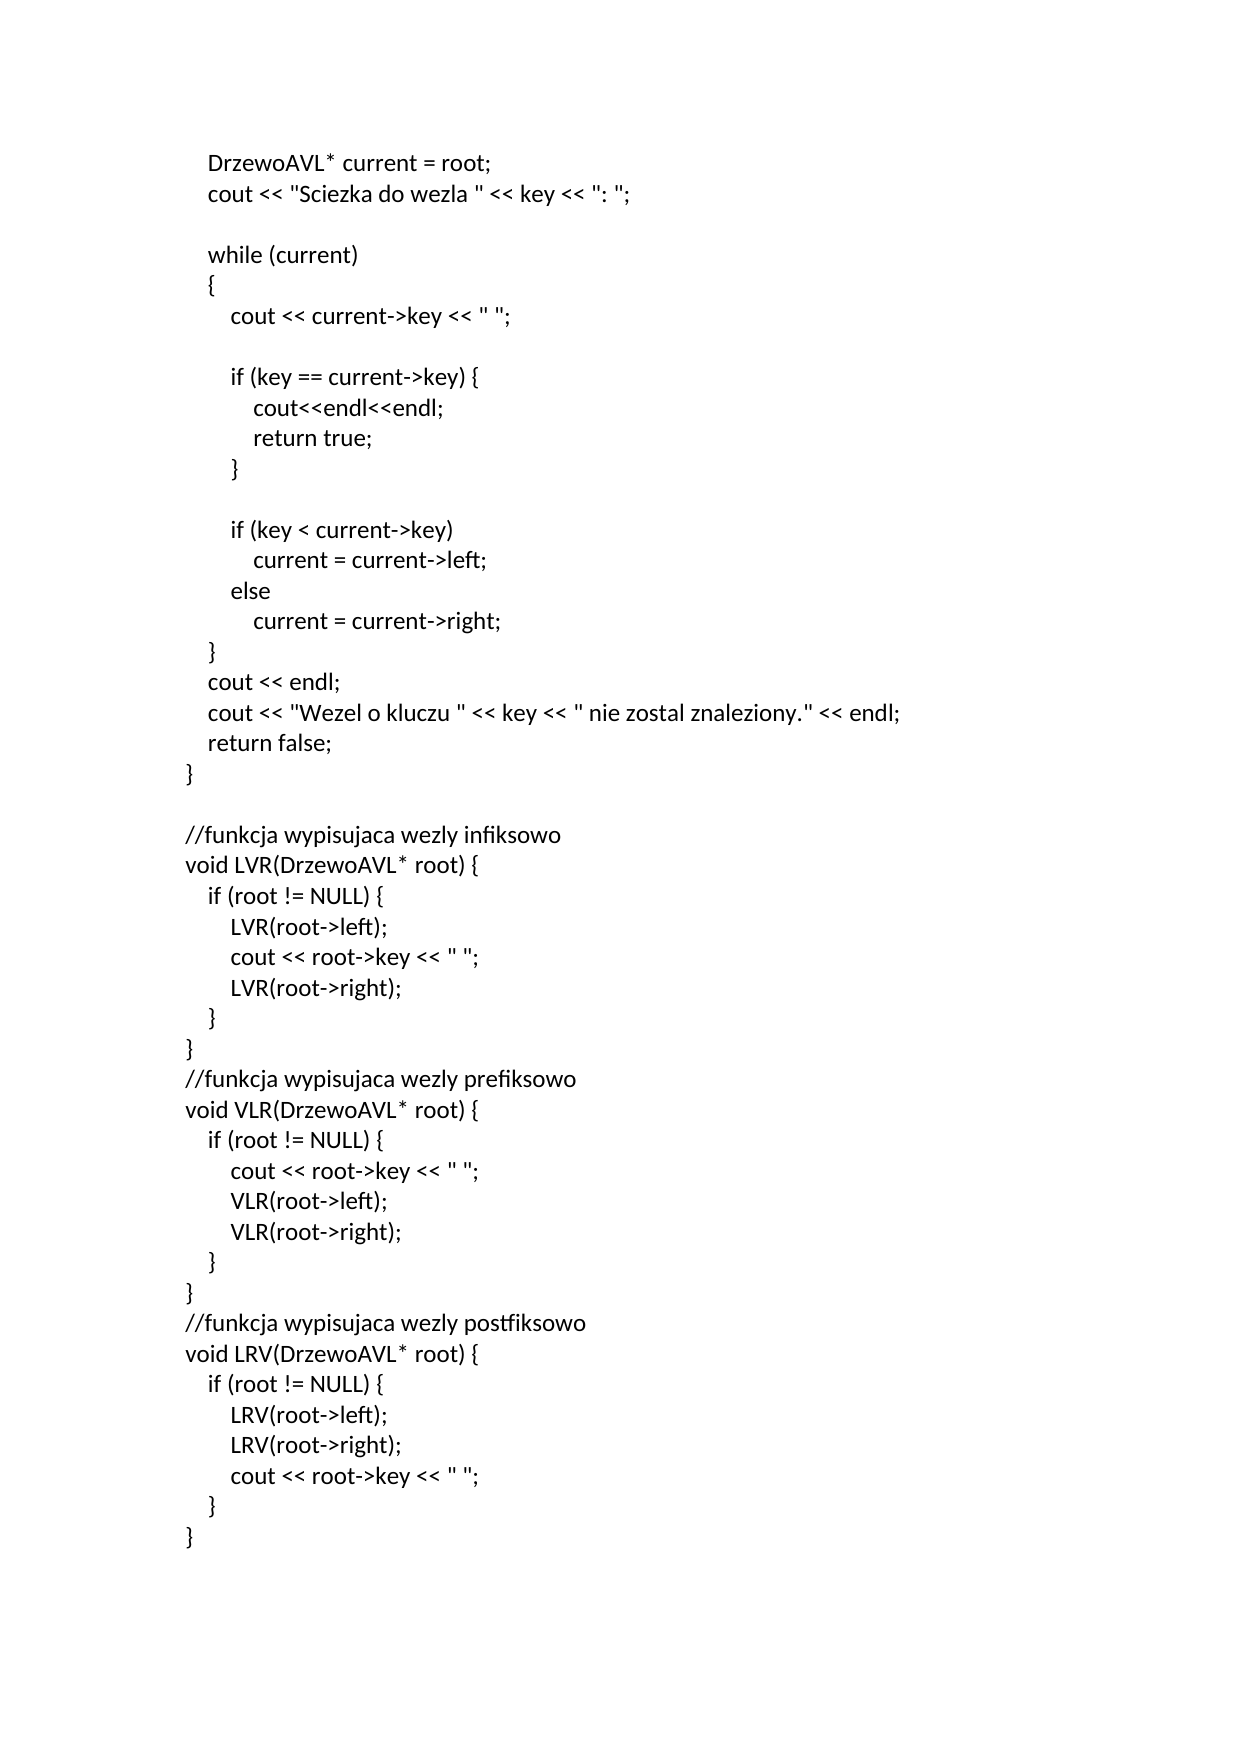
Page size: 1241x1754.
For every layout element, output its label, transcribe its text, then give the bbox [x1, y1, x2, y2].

text if (key < current->key) [148, 514, 1093, 544]
text while (current) [148, 239, 1093, 270]
text if (root != NULL) { [148, 880, 1093, 911]
text LVR(root->right); [148, 972, 1093, 1002]
text } [148, 1491, 1093, 1521]
text //funkcja wypisujaca wezly postfiksowo [148, 1307, 1093, 1338]
text } [148, 1521, 1093, 1552]
text if (root != NULL) { [148, 1124, 1093, 1155]
text cout << root->key << " "; [148, 1155, 1093, 1185]
text if (root != NULL) { [148, 1368, 1093, 1399]
text return false; [148, 727, 1093, 758]
text { [148, 270, 1093, 300]
text if (key == current->key) { [148, 361, 1093, 392]
text } [148, 1246, 1093, 1277]
text cout << root->key << " "; [148, 1460, 1093, 1491]
text //funkcja wypisujaca wezly prefiksowo [148, 1063, 1093, 1094]
text current = current->left; [148, 544, 1093, 575]
text } [148, 636, 1093, 666]
text current = current->right; [148, 605, 1093, 636]
text cout << "Wezel o kluczu " << key << " nie zostal znaleziony." << endl; [148, 697, 1093, 727]
text LRV(root->right); [148, 1429, 1093, 1460]
text void LRV(DrzewoAVL* root) { [148, 1338, 1093, 1368]
text void VLR(DrzewoAVL* root) { [148, 1094, 1093, 1124]
text VLR(root->right); [148, 1216, 1093, 1246]
text cout << current->key << " "; [148, 300, 1093, 331]
text DrzewoAVL* current = root; [148, 148, 1093, 178]
text LVR(root->left); [148, 911, 1093, 941]
text else [148, 575, 1093, 605]
text //funkcja wypisujaca wezly infiksowo [148, 819, 1093, 849]
text } [148, 758, 1093, 788]
text } [148, 453, 1093, 483]
text VLR(root->left); [148, 1185, 1093, 1216]
text void LVR(DrzewoAVL* root) { [148, 849, 1093, 880]
text LRV(root->left); [148, 1399, 1093, 1429]
text cout << root->key << " "; [148, 941, 1093, 972]
text } [148, 1033, 1093, 1063]
text } [148, 1002, 1093, 1033]
text return true; [148, 422, 1093, 453]
text } [148, 1277, 1093, 1307]
text cout<<endl<<endl; [148, 392, 1093, 422]
text cout << endl; [148, 666, 1093, 697]
text cout << "Sciezka do wezla " << key << ": "; [148, 178, 1093, 209]
